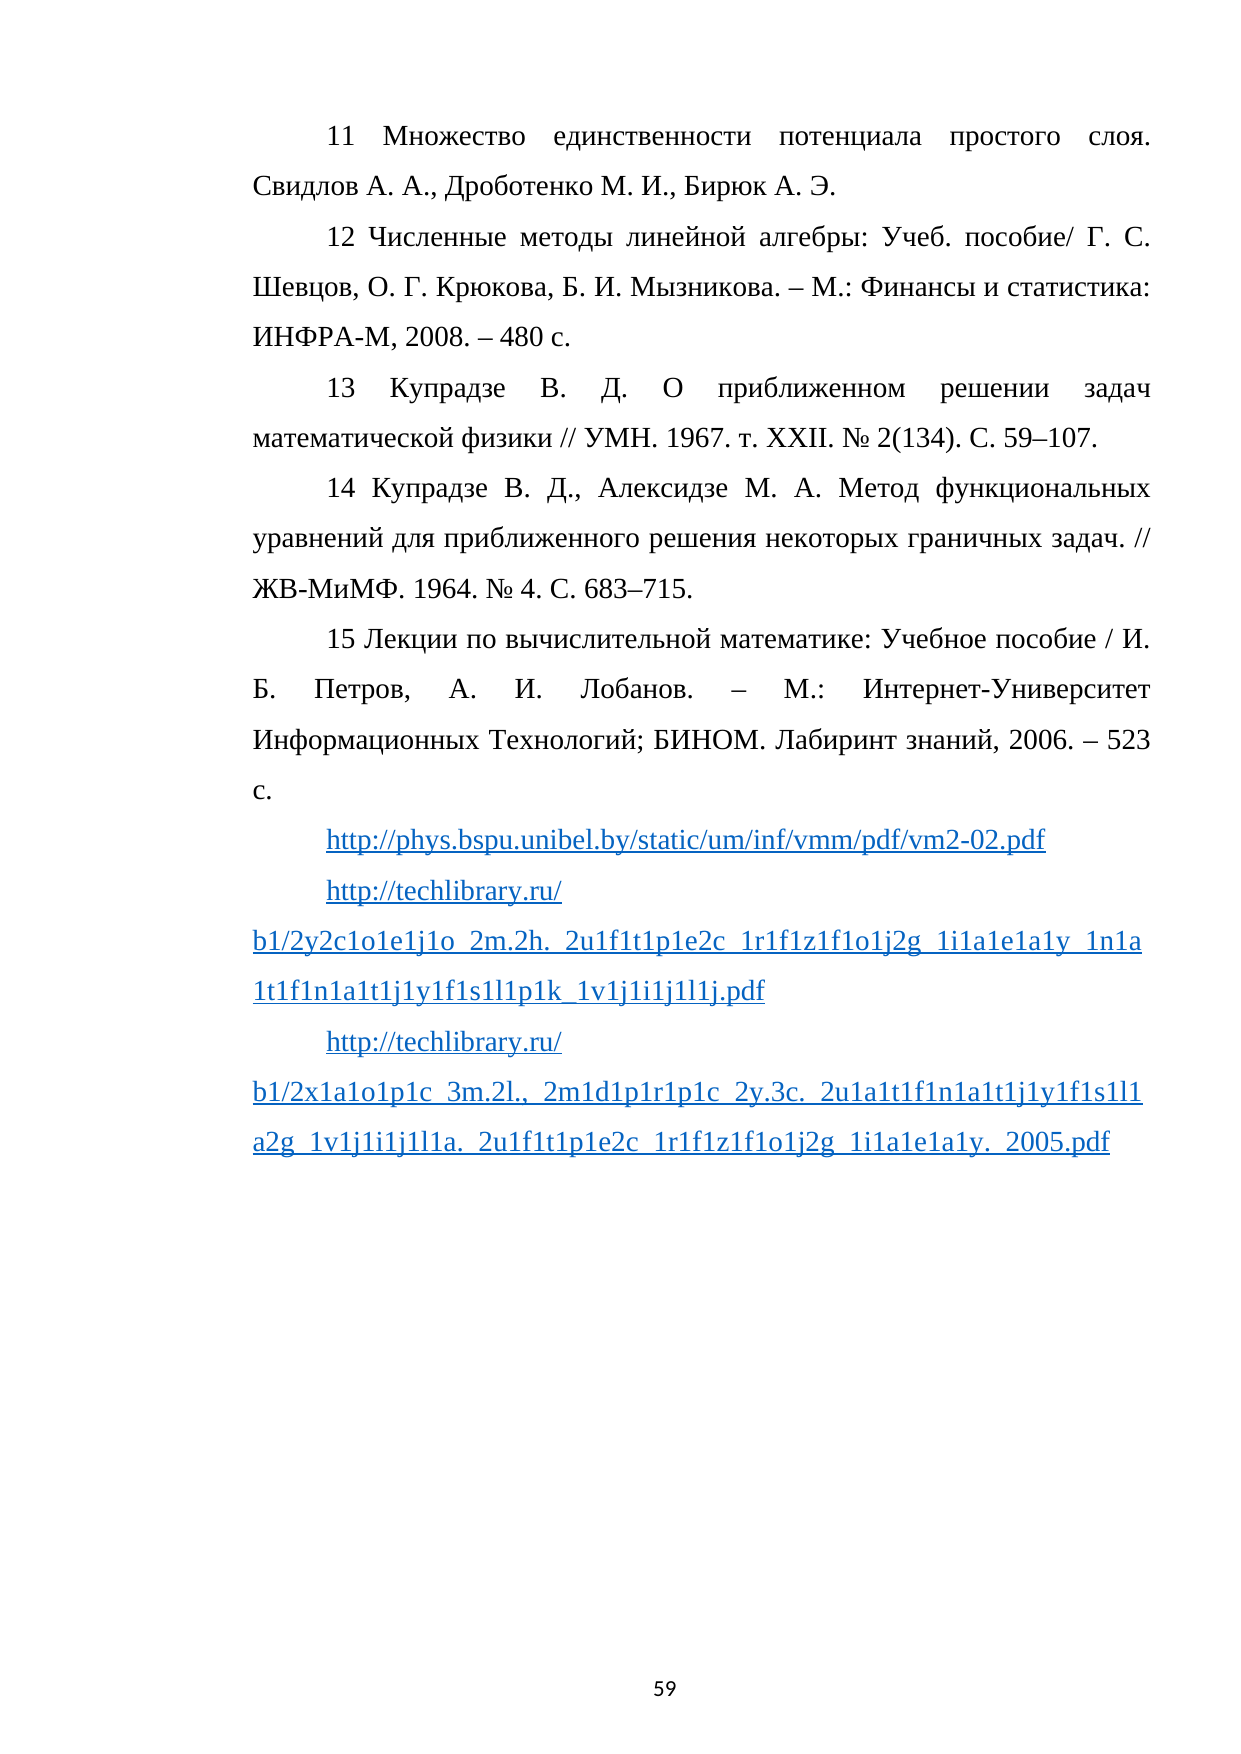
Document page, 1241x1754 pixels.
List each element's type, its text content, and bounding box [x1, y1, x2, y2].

list 14 Купрадзе В. Д., Алексидзе М. А. Метод функциональных уравнений для приближенного решения некоторых граничных задач. // ЖВ-МиМФ. 1964. № 4. C. 683–715. [252, 470, 1152, 604]
list 15 Лекции по вычислительной математике: Учебное пособие / И. Б. Петров, А. И. Лобанов. – М.: Интернет-Университет Информационных Технологий; БИНОМ. Лабиринт знаний, 2006. – 523 с. [252, 621, 1152, 806]
list http://phys.bspu.unibel.by/static/um/inf/vmm/pdf/vm2-02.pdf [252, 822, 1152, 856]
list http://techlibrary.ru/b1/2y2c1o1e1j1o_2m.2h._2u1f1t1p1e2c_1r1f1z1f1o1j2g_1i1a1e1a1y_1n1a1t1f1n1a1t1j1y1f1s1l1p1k_1v1j1i1j1l1j.pdf [252, 873, 1152, 1007]
list http://techlibrary.ru/b1/2x1a1o1p1c_3m.2l.,_2m1d1p1r1p1c_2y.3c._2u1a1t1f1n1a1t1j1y1f1s1l1a2g_1v1j1i1j1l1a._2u1f1t1p1e2c_1r1f1z1f1o1j2g_1i1a1e1a1y._2005.pdf [252, 1024, 1152, 1158]
list 12 Численные методы линейной алгебры: Учеб. пособие/ Г. С. Шевцов, О. Г. Крюкова, Б. И. Мызникова. – М.: Финансы и статистика: ИНФРА-М, 2008. – 480 с. [252, 219, 1152, 353]
list 13 Купрадзе В. Д. О приближенном решении задач математической физики // УМН. 1967. т. XXII. № 2(134). С. 59–107. [252, 370, 1152, 453]
list 11 Множество единственности потенциала простого слоя. Свидлов А. А., Дроботенко М. И., Бирюк А. Э. [252, 118, 1152, 202]
